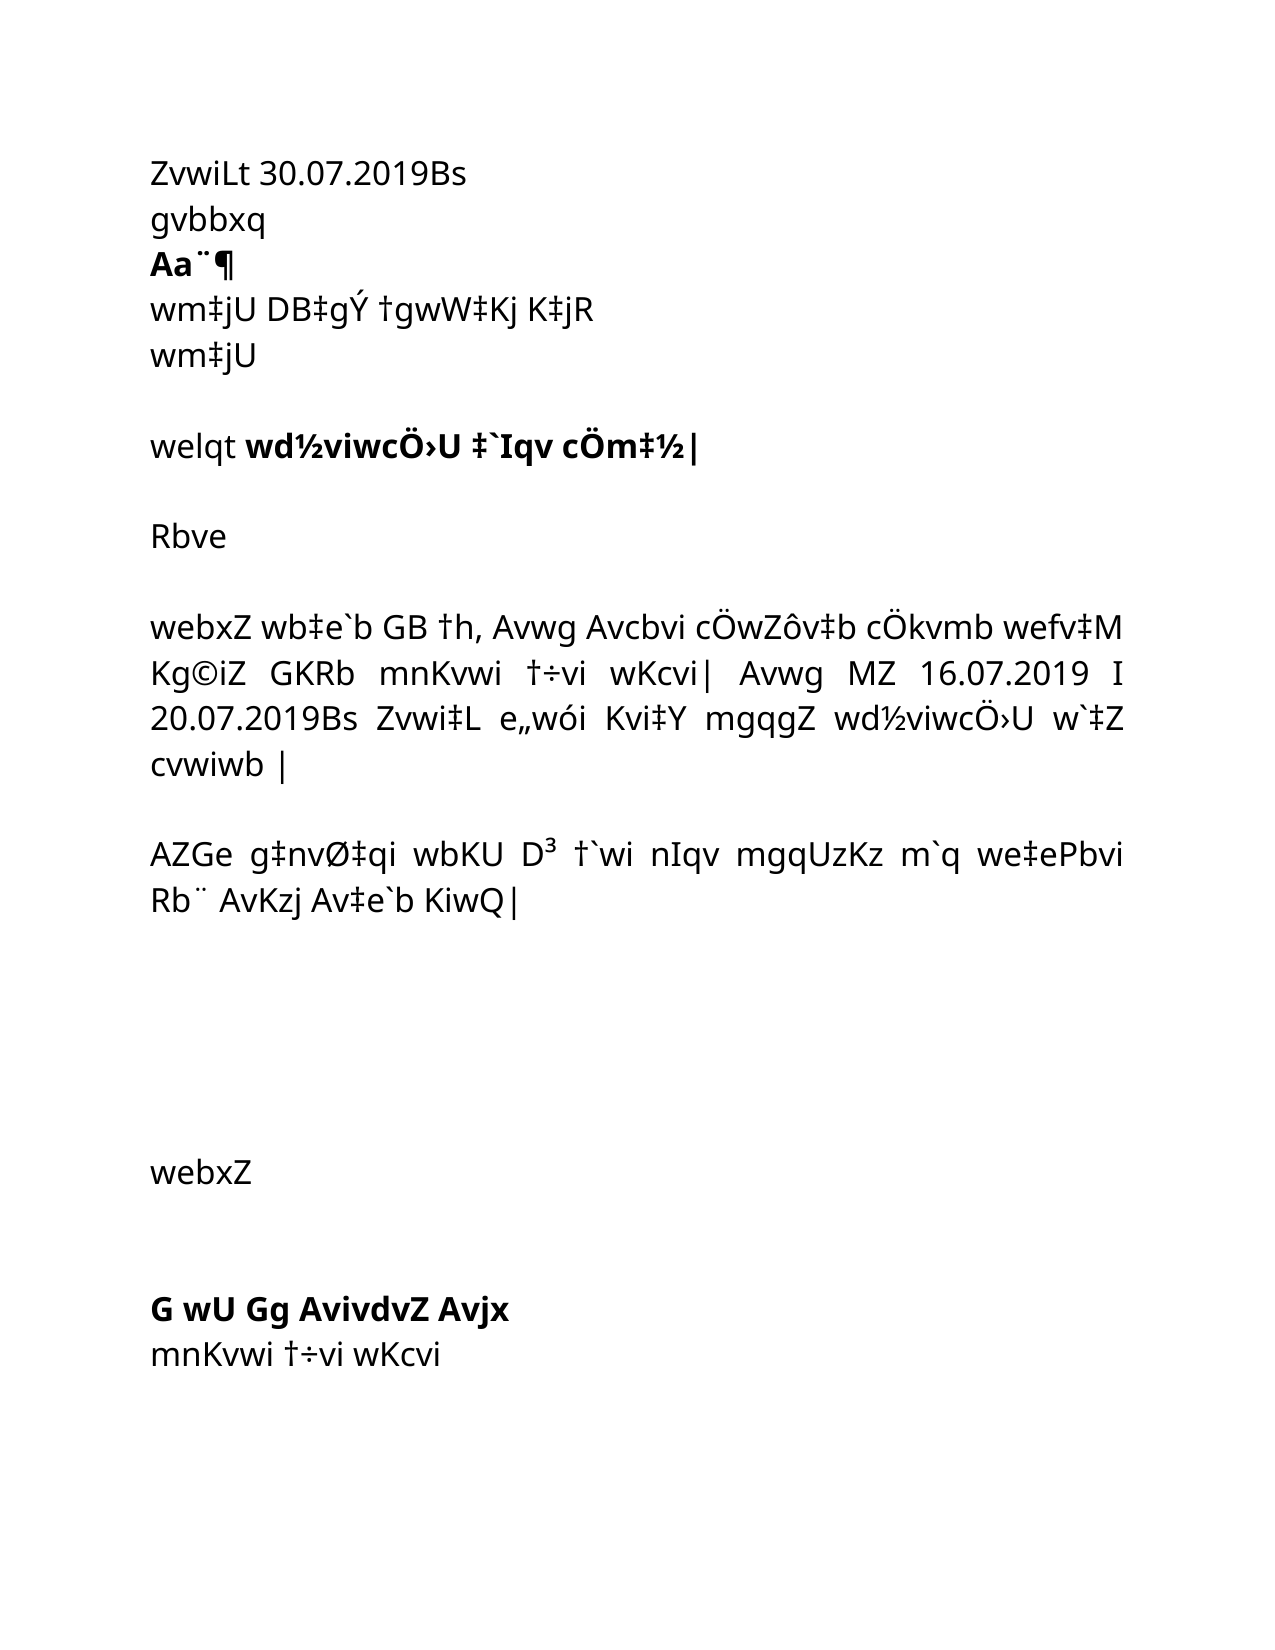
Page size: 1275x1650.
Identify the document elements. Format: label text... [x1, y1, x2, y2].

text gvbbxq [150, 195, 1125, 241]
text AZGe g‡nvØ‡qi wbKU D³ †`wi nIqv mgqUzKz m`q we‡ePbvi Rb¨ AvKzj Av‡e`b KiwQ| [150, 831, 1125, 922]
text ZvwiLt 30.07.2019Bs [150, 150, 1125, 195]
text wm‡jU [150, 332, 1125, 377]
text welqt wd½viwcÖ›U ‡`Iqv cÖm‡½| [150, 422, 1125, 468]
text wm‡jU DB‡gÝ †gwW‡Kj K‡jR [150, 286, 1125, 332]
text mnKvwi †÷vi wKcvi [150, 1331, 1125, 1376]
text Aa¨¶ [150, 241, 1125, 286]
text webxZ [150, 1149, 1125, 1194]
text webxZ wb‡e`b GB †h, Avwg Avcbvi cÖwZôv‡b cÖkvmb wefv‡M Kg©iZ GKRb mnKvwi †÷vi wKcvi| Avwg MZ 16.07.2019 I 20.07.2019Bs Zvwi‡L e„wói Kvi‡Y mgqgZ wd½viwcÖ›U w`‡Z cvwiwb | [150, 604, 1125, 786]
text G wU Gg AvivdvZ Avjx [150, 1285, 1125, 1331]
text Rbve [150, 513, 1125, 559]
